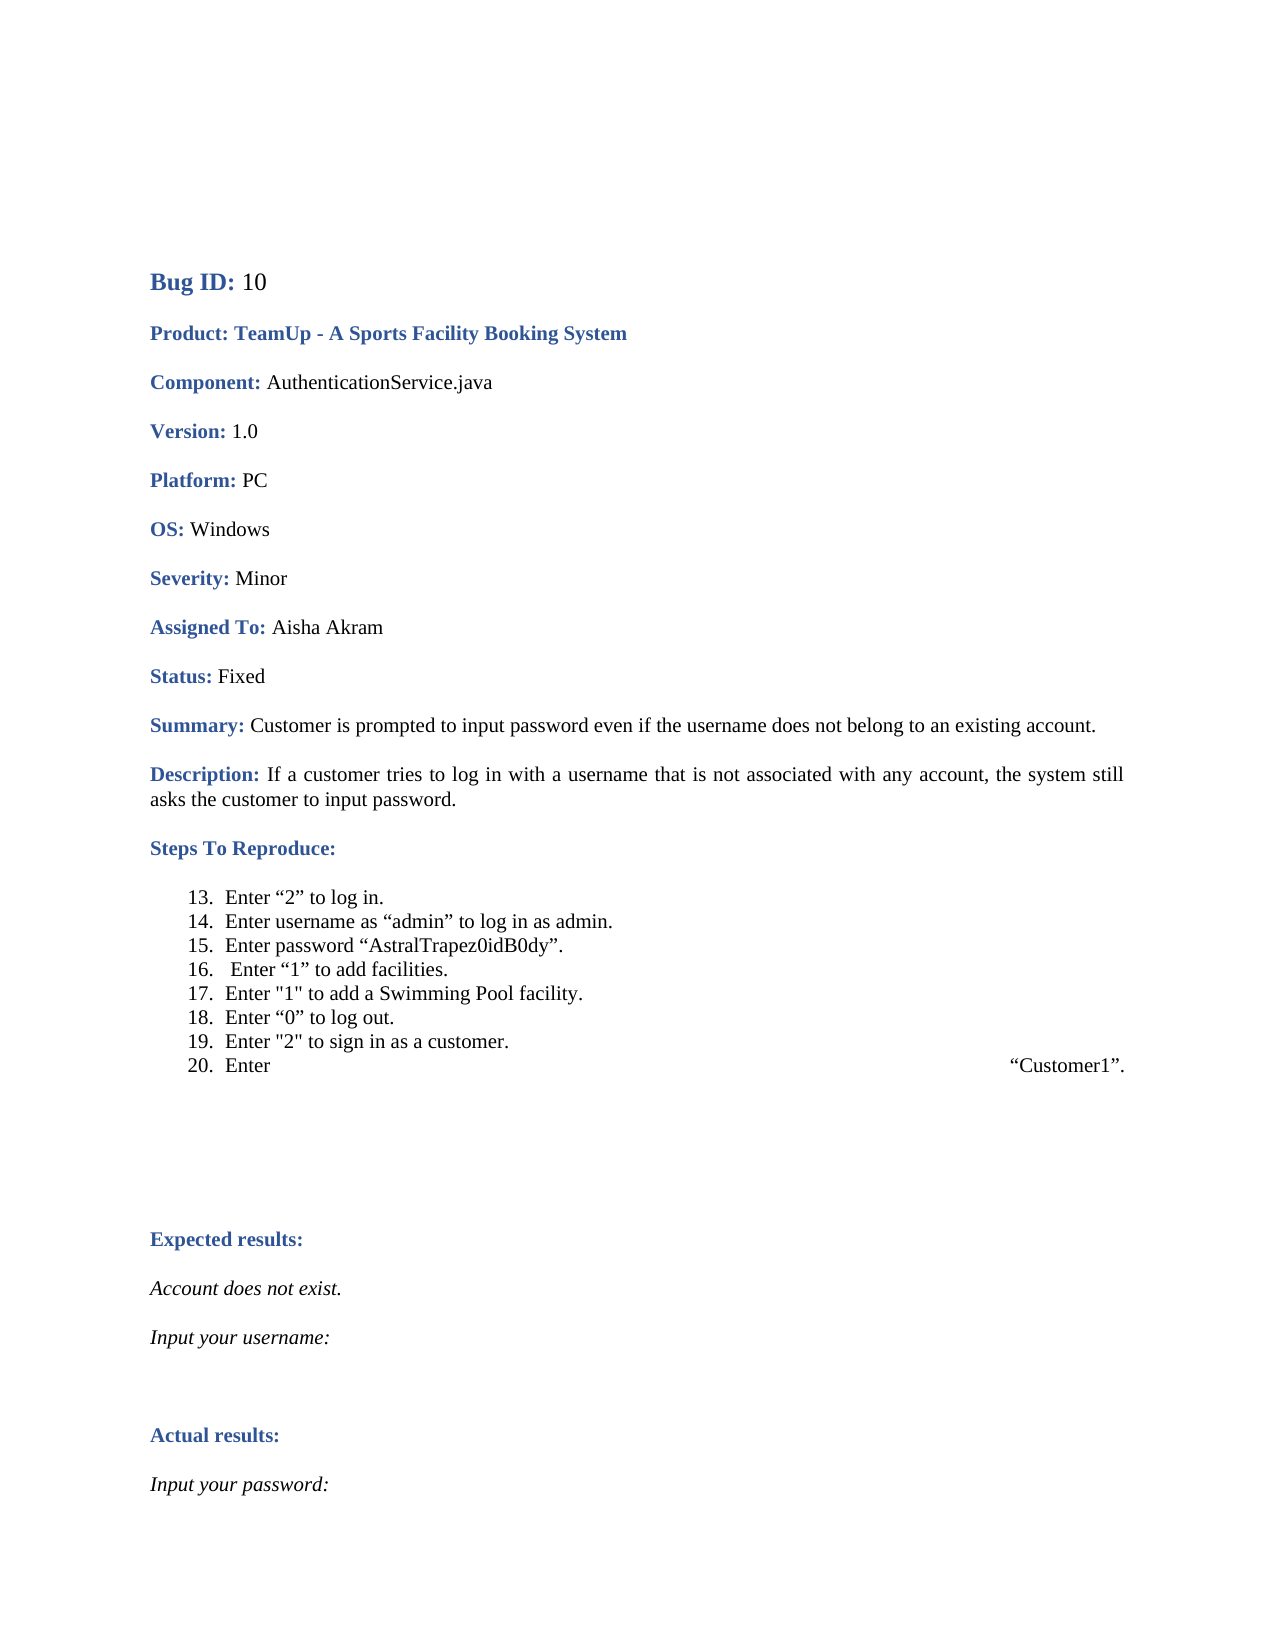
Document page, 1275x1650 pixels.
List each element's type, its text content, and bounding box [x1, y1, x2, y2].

text Product: TeamUp - A Sports Facility Booking System [150, 321, 1125, 345]
list Enter “2” to log in. [187, 884, 1125, 909]
text Component: AuthenticationService.java [150, 370, 1125, 394]
list Enter “0” to log out. [187, 1005, 1125, 1029]
text Expected results: [150, 1227, 1125, 1251]
text Version: 1.0 [150, 419, 1125, 443]
text Status: Fixed [150, 664, 1125, 688]
text Account does not exist. [150, 1276, 1125, 1300]
text Assigned To: Aisha Akram [150, 615, 1125, 639]
text Actual results: [150, 1423, 1125, 1447]
text Input your username: [150, 1325, 1125, 1349]
list Enter "1" to add a Swimming Pool facility. [187, 981, 1125, 1005]
text OS: Windows [150, 517, 1125, 541]
text Platform: PC [150, 468, 1125, 492]
text Description: If a customer tries to log in with a username that is not associated with any account, the system still asks the customer to input password. [150, 762, 1125, 811]
subtitle Bug ID: 10 [150, 267, 1125, 296]
text Severity: Minor [150, 566, 1125, 590]
text Input your password: [150, 1472, 1125, 1496]
list Enter password “AstralTrapez0idB0dy”. [187, 933, 1125, 957]
list Enter “1” to add facilities. [187, 957, 1125, 981]
text Steps To Reproduce: [150, 836, 1125, 859]
list Enter username as “admin” to log in as admin. [187, 909, 1125, 933]
text Summary: Customer is prompted to input password even if the username does not belong to an existing account. [150, 713, 1125, 737]
list Enter "2" to sign in as a customer. [187, 1029, 1125, 1053]
list Enter “Customer1”. [187, 1053, 1125, 1103]
